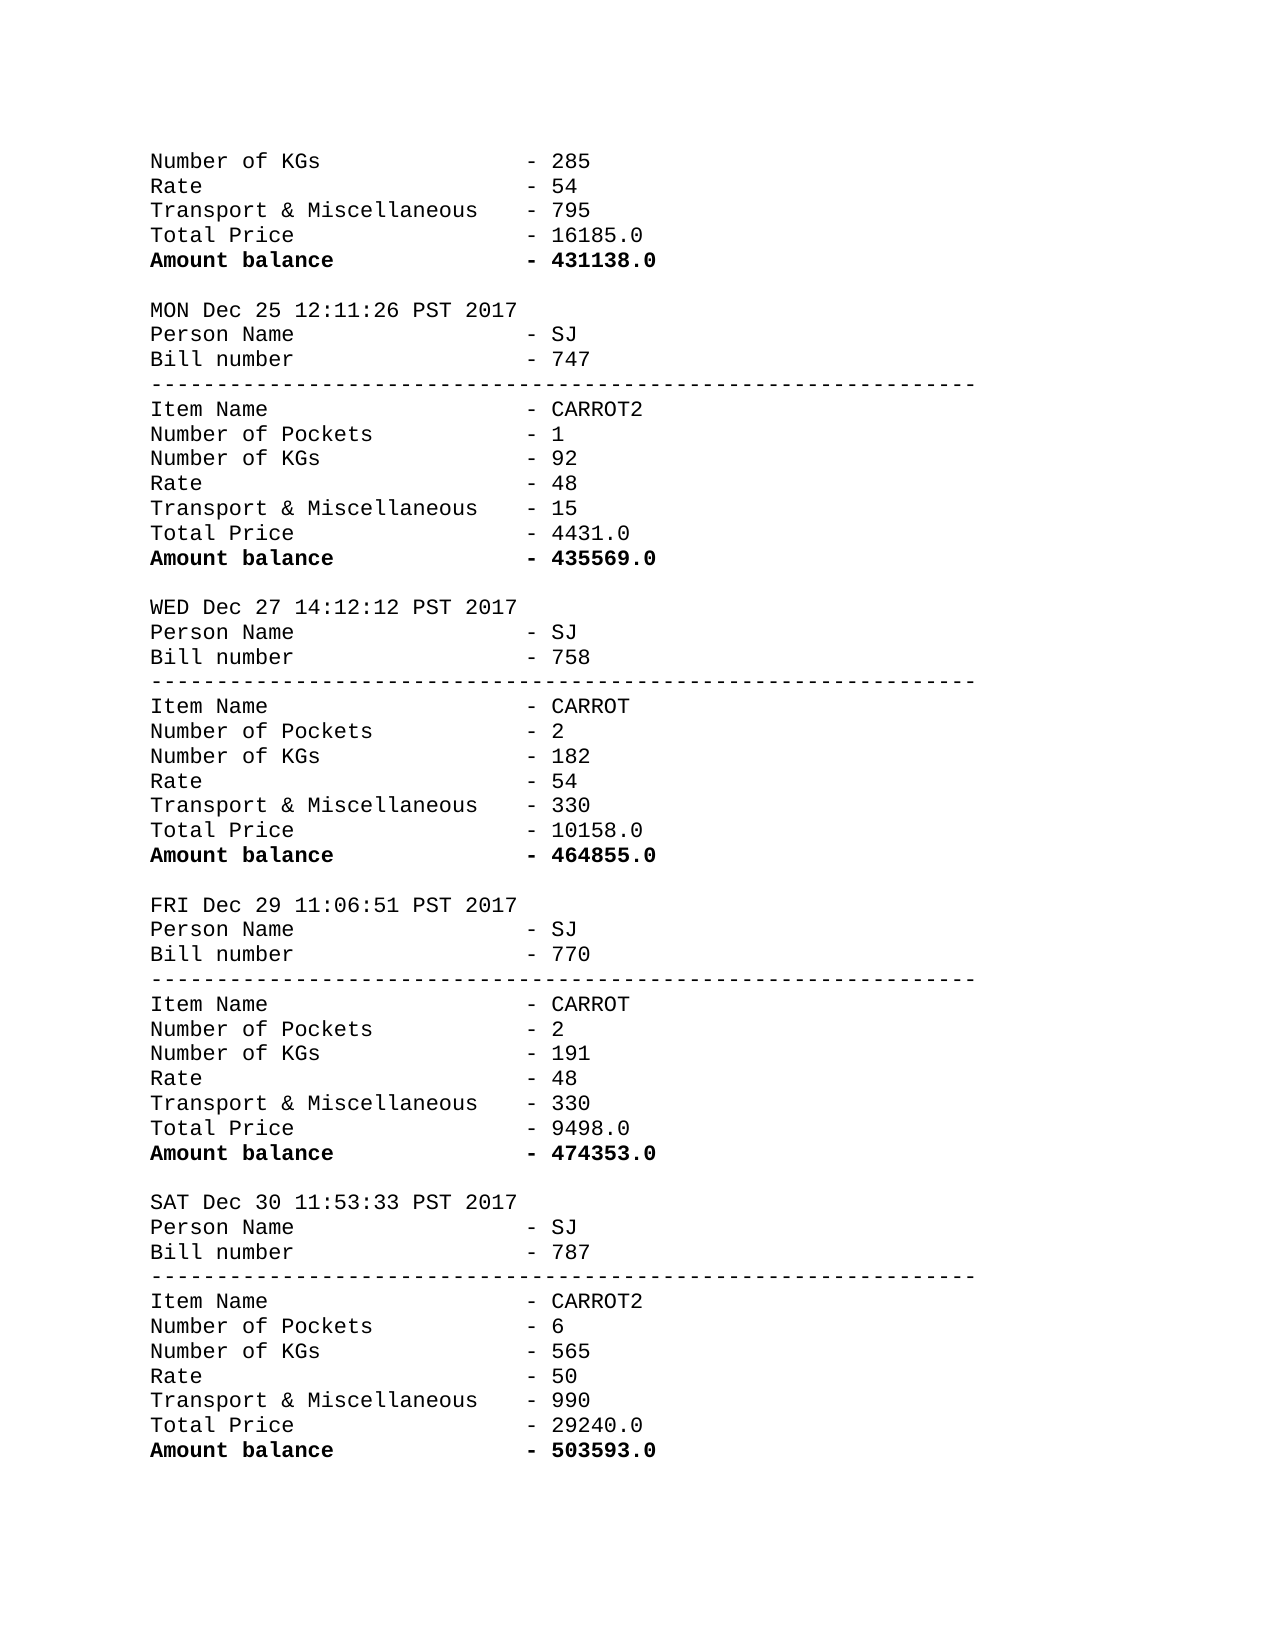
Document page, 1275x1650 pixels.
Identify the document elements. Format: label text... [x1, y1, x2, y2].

text Number of KGs - 565 [150, 1340, 1125, 1365]
text Item Name - CARROT [150, 993, 1125, 1018]
text Transport & Miscellaneous - 15 [150, 497, 1125, 522]
text Total Price - 9498.0 [150, 1117, 1125, 1142]
text Transport & Miscellaneous - 330 [150, 1092, 1125, 1117]
text Transport & Miscellaneous - 990 [150, 1389, 1125, 1414]
text Item Name - CARROT [150, 695, 1125, 720]
text Amount balance - 435569.0 [150, 547, 1125, 571]
text Person Name - SJ [150, 323, 1125, 348]
text Person Name - SJ [150, 621, 1125, 646]
text Transport & Miscellaneous - 330 [150, 794, 1125, 819]
text Bill number - 747 [150, 348, 1125, 373]
text WED Dec 27 14:12:12 PST 2017 [150, 596, 1125, 621]
text Rate - 54 [150, 175, 1125, 199]
text Item Name - CARROT2 [150, 1290, 1125, 1315]
text Number of KGs - 191 [150, 1042, 1125, 1067]
text Transport & Miscellaneous - 795 [150, 199, 1125, 224]
text Rate - 48 [150, 472, 1125, 497]
text Rate - 50 [150, 1365, 1125, 1389]
text FRI Dec 29 11:06:51 PST 2017 [150, 894, 1125, 918]
text Person Name - SJ [150, 1216, 1125, 1241]
text Number of KGs - 285 [150, 150, 1125, 175]
text MON Dec 25 12:11:26 PST 2017 [150, 299, 1125, 323]
text Person Name - SJ [150, 918, 1125, 943]
text --------------------------------------------------------------- [150, 968, 1125, 993]
text Amount balance - 464855.0 [150, 844, 1125, 869]
text Total Price - 10158.0 [150, 819, 1125, 844]
text --------------------------------------------------------------- [150, 671, 1125, 695]
text Total Price - 29240.0 [150, 1414, 1125, 1439]
text Bill number - 770 [150, 943, 1125, 968]
text Bill number - 758 [150, 646, 1125, 671]
text Amount balance - 503593.0 [150, 1439, 1125, 1464]
text Total Price - 4431.0 [150, 522, 1125, 547]
text Rate - 54 [150, 770, 1125, 794]
text SAT Dec 30 11:53:33 PST 2017 [150, 1191, 1125, 1216]
text Item Name - CARROT2 [150, 398, 1125, 423]
text Number of KGs - 92 [150, 447, 1125, 472]
text Number of Pockets - 2 [150, 1018, 1125, 1042]
text Number of Pockets - 1 [150, 423, 1125, 447]
text Bill number - 787 [150, 1241, 1125, 1266]
text --------------------------------------------------------------- [150, 373, 1125, 398]
text Total Price - 16185.0 [150, 224, 1125, 249]
text Number of KGs - 182 [150, 745, 1125, 770]
text --------------------------------------------------------------- [150, 1266, 1125, 1290]
text Rate - 48 [150, 1067, 1125, 1092]
text Amount balance - 474353.0 [150, 1142, 1125, 1166]
text Amount balance - 431138.0 [150, 249, 1125, 274]
text Number of Pockets - 6 [150, 1315, 1125, 1340]
text Number of Pockets - 2 [150, 720, 1125, 745]
